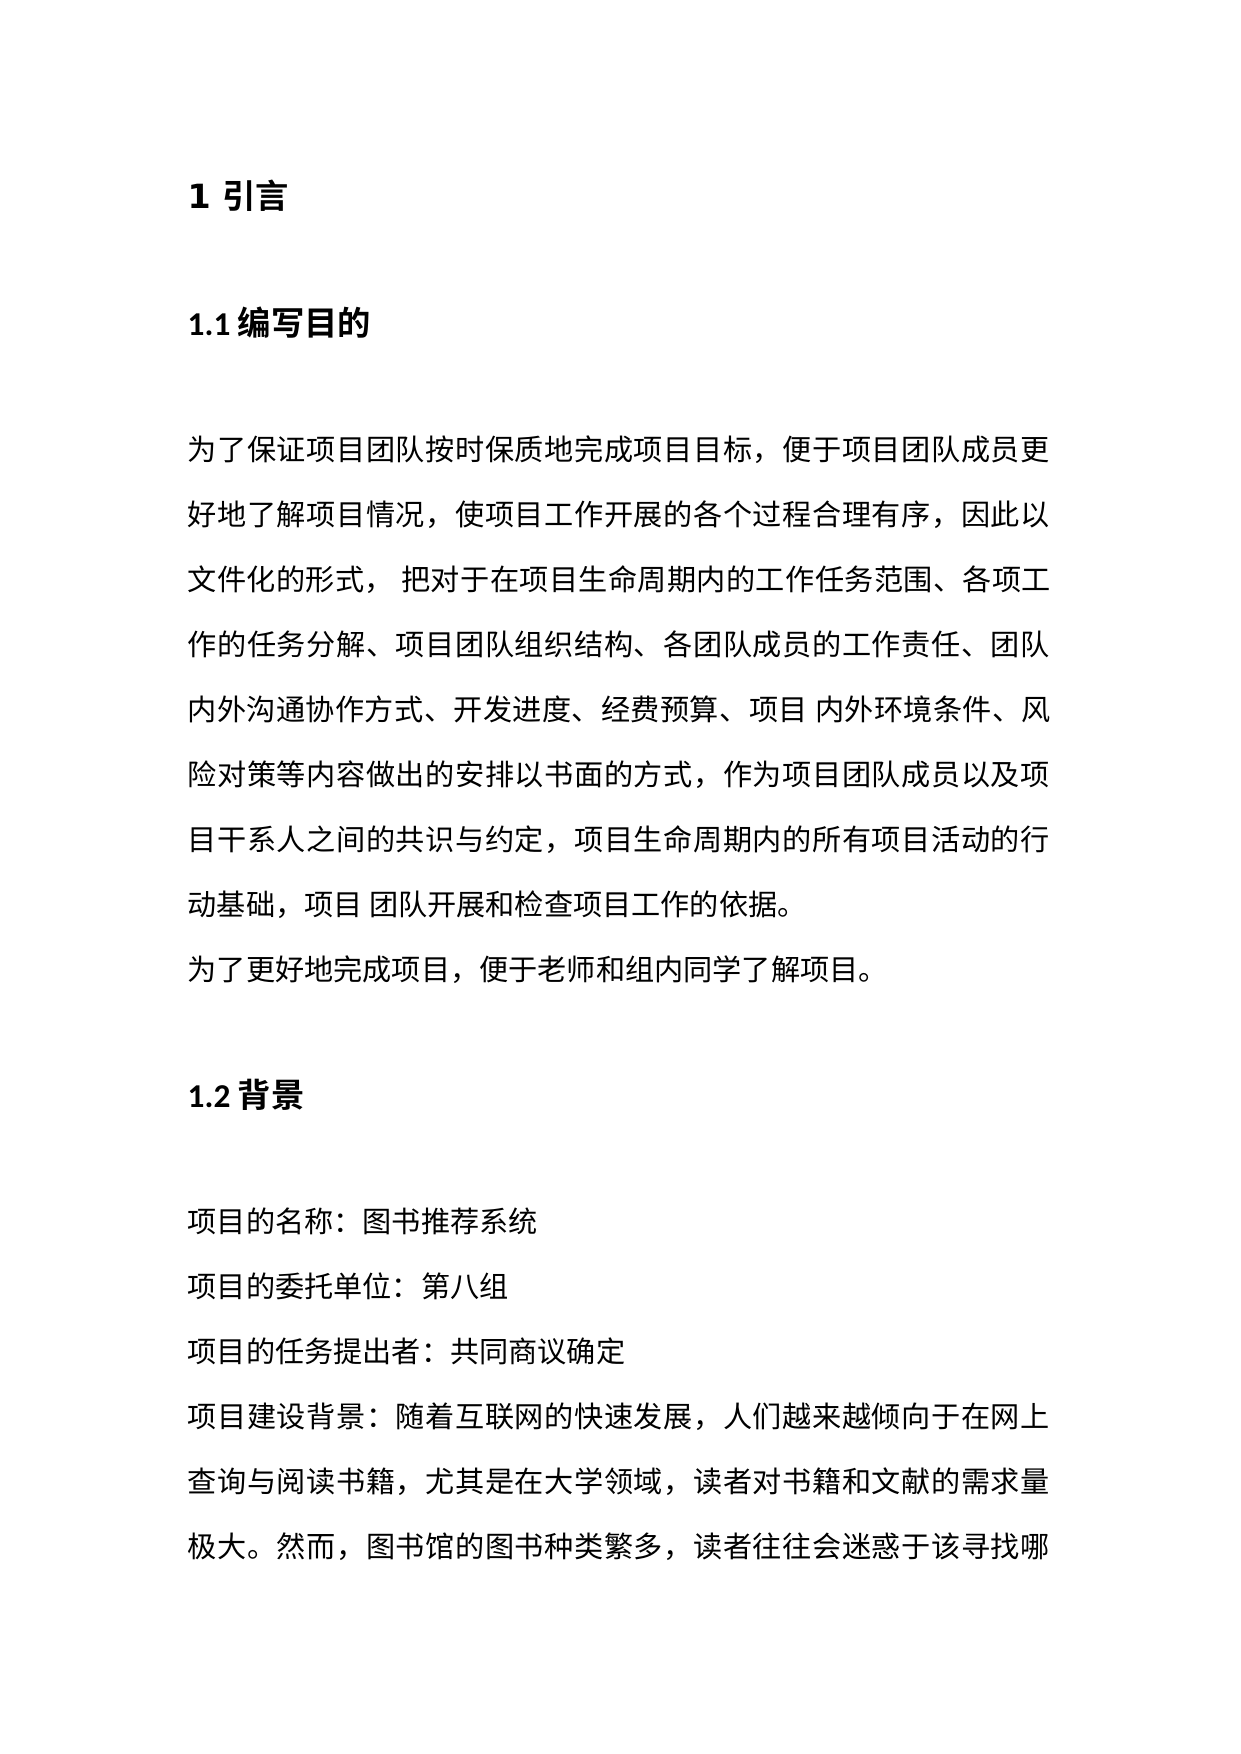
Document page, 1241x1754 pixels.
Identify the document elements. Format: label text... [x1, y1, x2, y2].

text 项目的委托单位：第八组 [187, 1252, 1053, 1317]
text 为了更好地完成项目，便于老师和组内同学了解项目。 [187, 936, 1053, 1001]
subtitle 1.1 编写目的 [187, 289, 1053, 354]
text 项目的名称：图书推荐系统 [187, 1187, 1053, 1252]
text 为了保证项目团队按时保质地完成项目目标，便于项目团队成员更好地了解项目情况，使项目工作开展的各个过程合理有序，因此以文件化的形式， 把对于在项目生命周期内的工作任务范围、各项工作的任务分解、项目团队组织结构、各团队成员的工作责任、团队内外沟通协作方式、开发进度、经费预算、项目 内外环境条件、风险对策等内容做出的安排以书面的方式，作为项目团队成员以及项目干系人之间的共识与约定，项目生命周期内的所有项目活动的行动基础，项目 团队开展和检查项目工作的依据。 [187, 416, 1053, 936]
subtitle 1 引言 [187, 162, 1053, 227]
text 项目的任务提出者：共同商议确定 [187, 1317, 1053, 1382]
subtitle 1.2 背景 [187, 1060, 1053, 1125]
